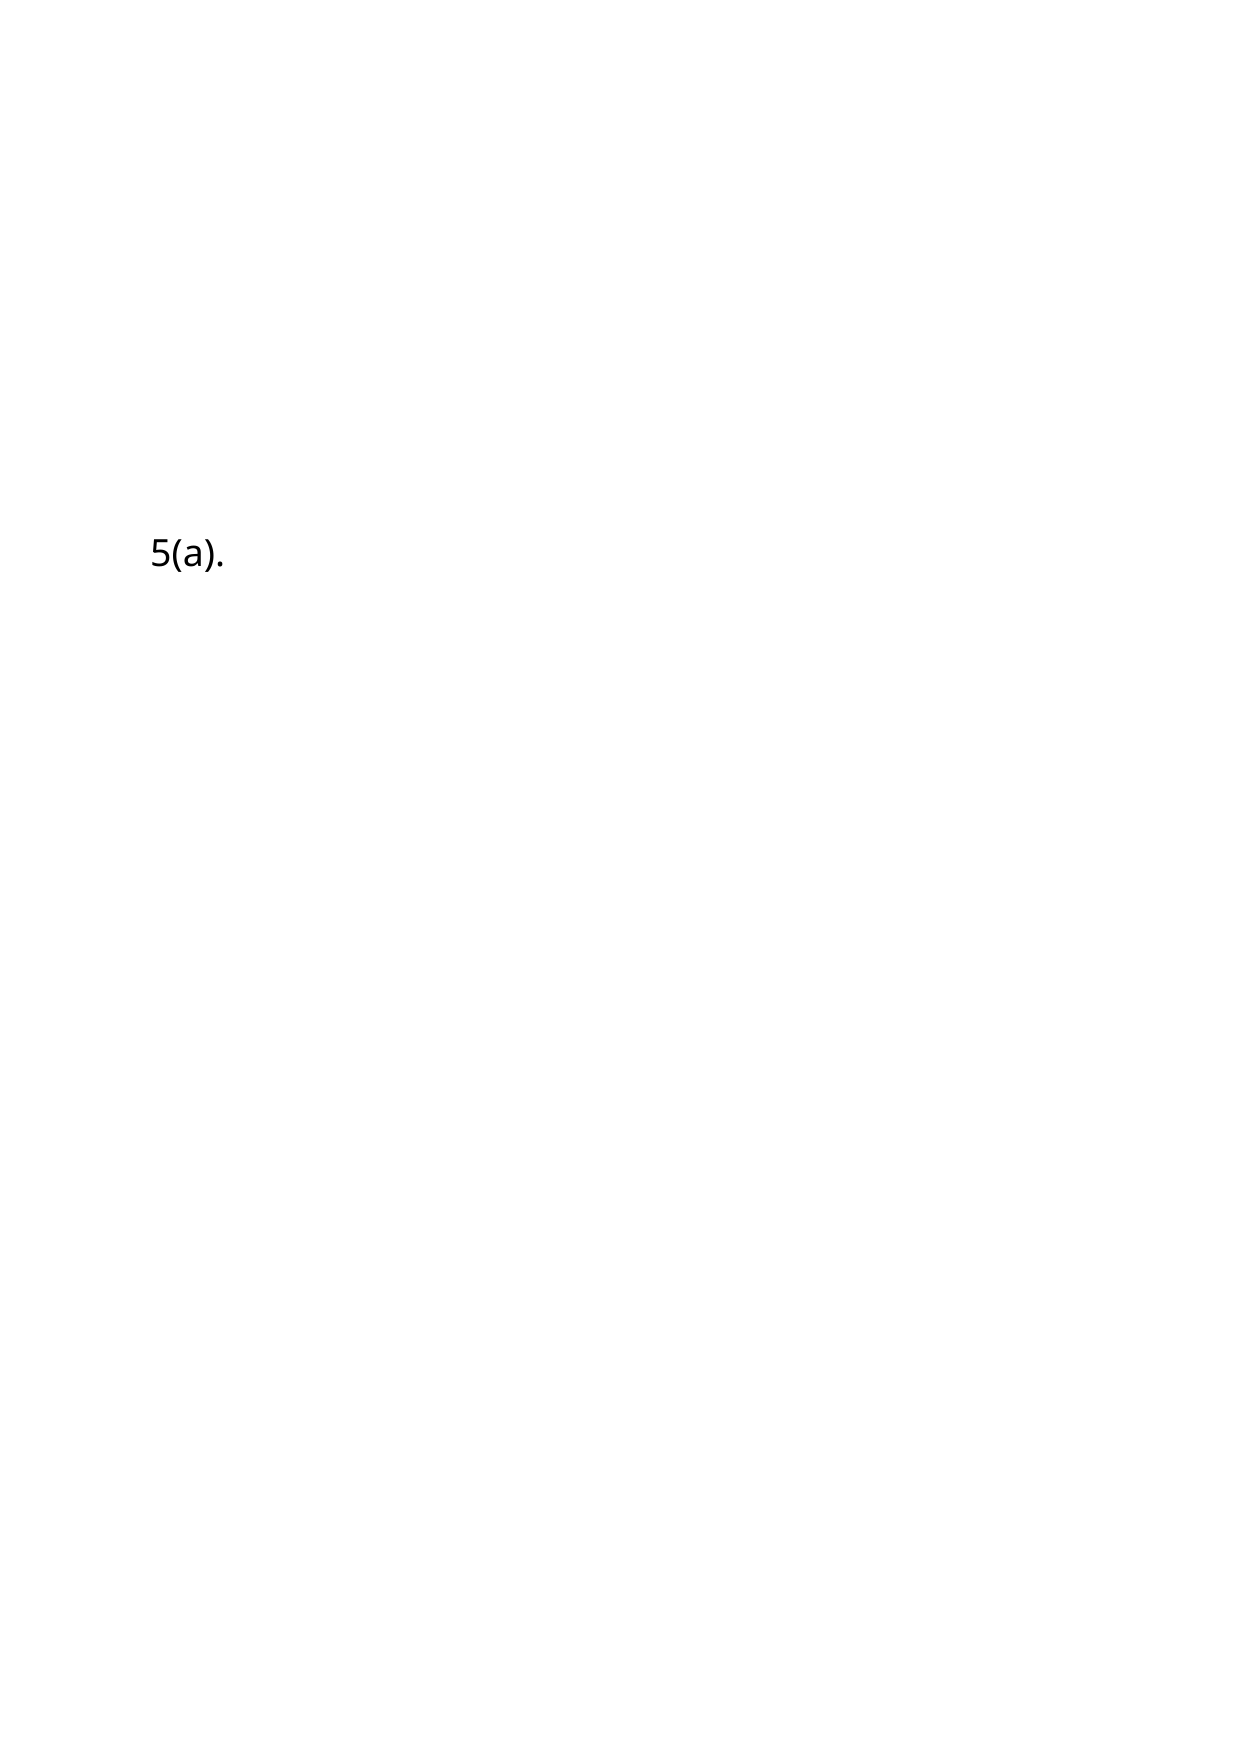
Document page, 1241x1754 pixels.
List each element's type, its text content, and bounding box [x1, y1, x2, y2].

text 5(a). [150, 527, 1090, 578]
